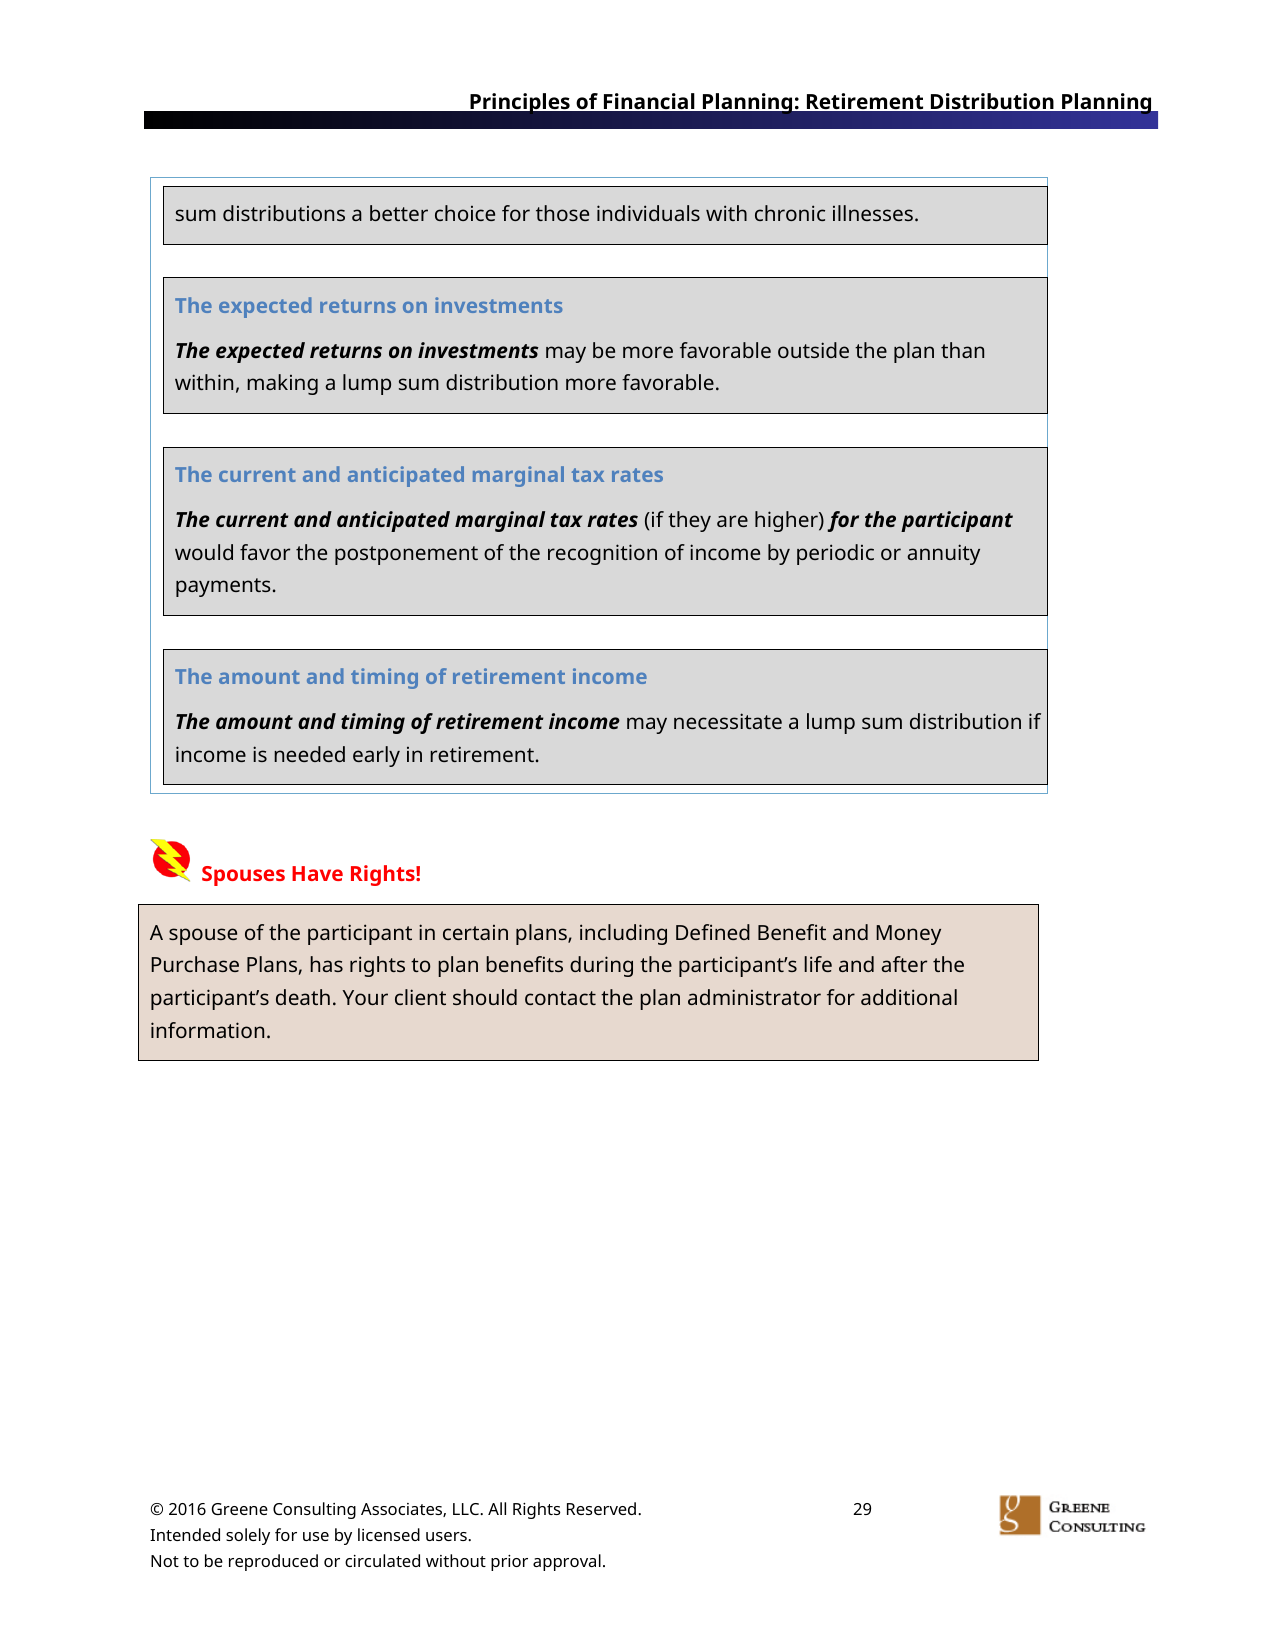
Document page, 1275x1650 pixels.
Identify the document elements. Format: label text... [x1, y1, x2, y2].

picture [997, 1493, 1148, 1538]
text Spouses Have Rights! [150, 839, 1125, 888]
table_header A spouse of the participant in certain plans, including Defined Benefit and Money Purchase Plans, has rights to plan benefits during the participant’s life and after the participant’s death. Your client should contact the plan administrator for additional information. [139, 905, 1038, 1060]
picture [150, 839, 191, 882]
